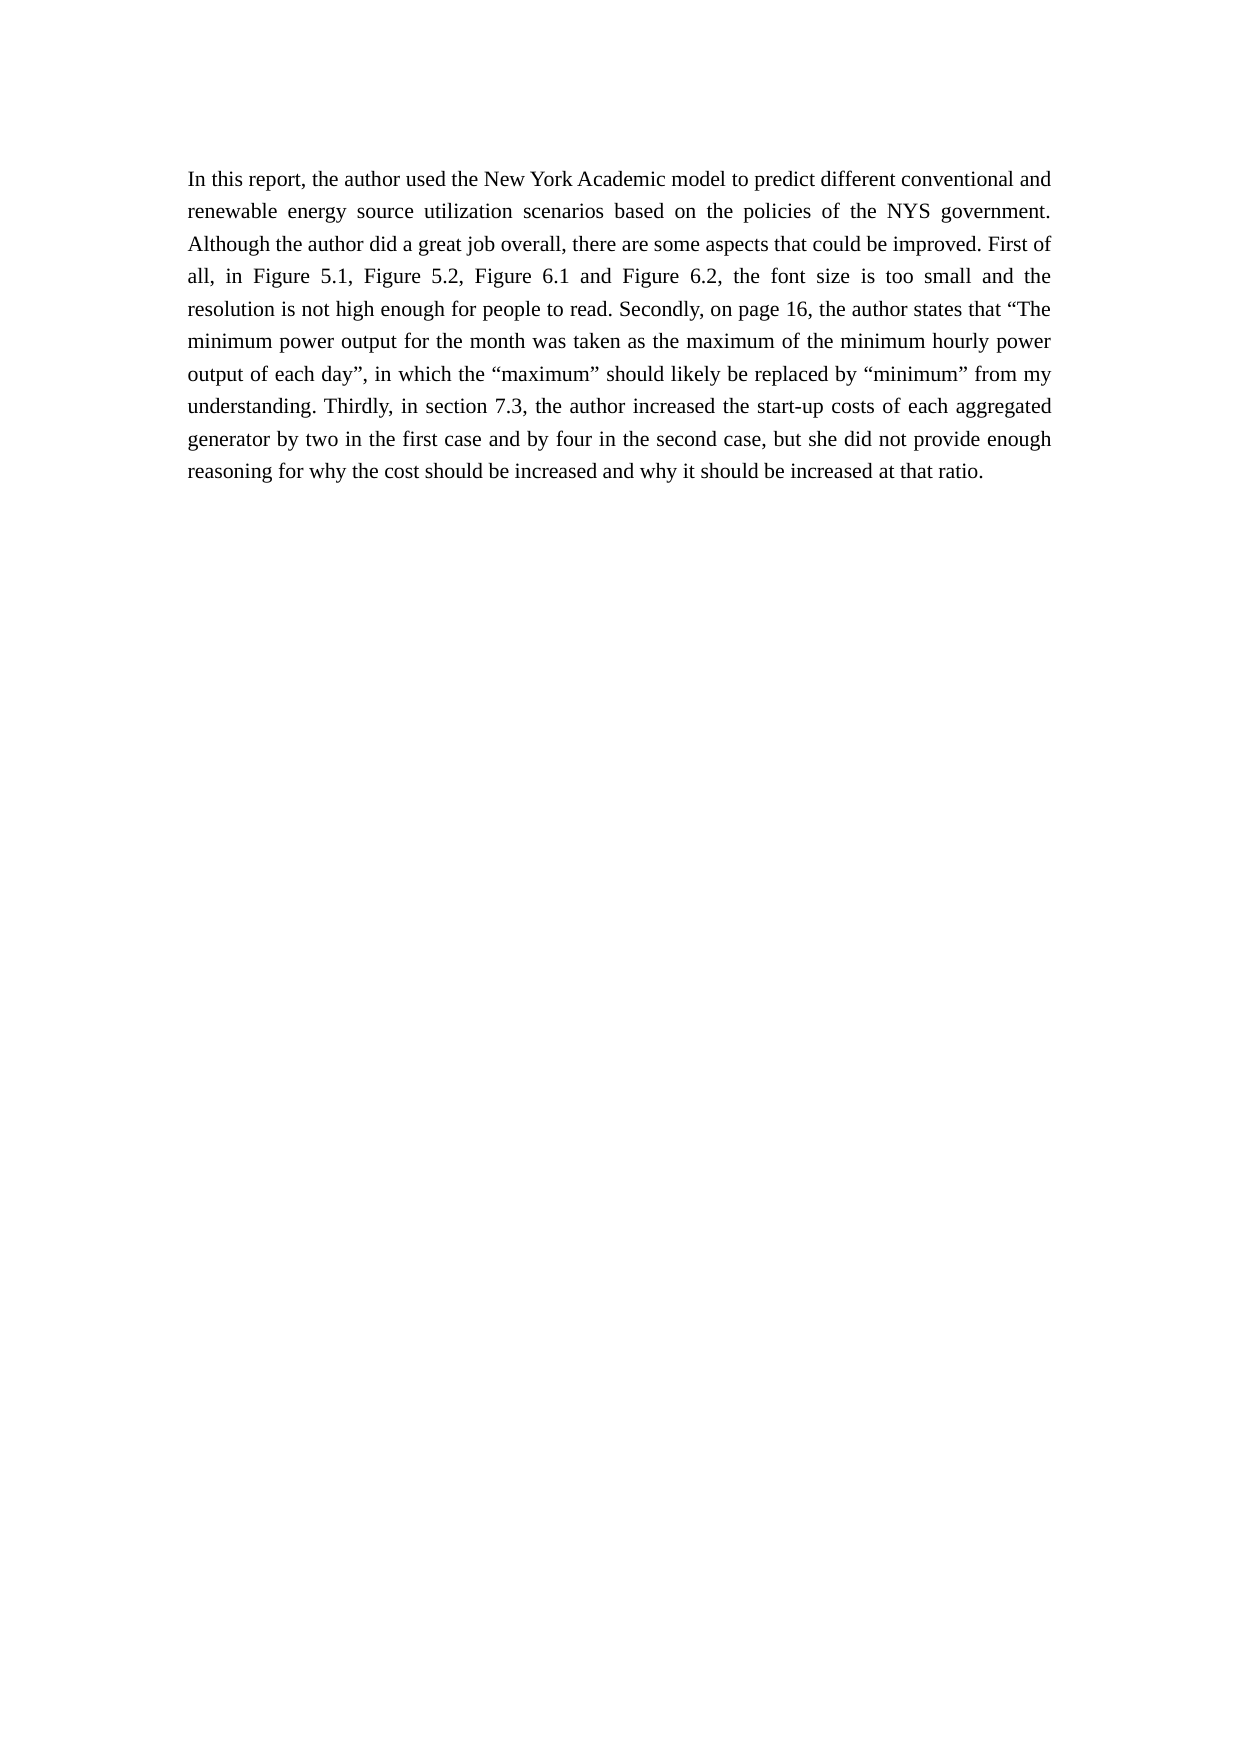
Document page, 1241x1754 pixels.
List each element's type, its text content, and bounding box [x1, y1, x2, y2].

text In this report, the author used the New York Academic model to predict different conventional and renewable energy source utilization scenarios based on the policies of the NYS government. Although the author did a great job overall, there are some aspects that could be improved. First of all, in Figure 5.1, Figure 5.2, Figure 6.1 and Figure 6.2, the font size is too small and the resolution is not high enough for people to read. Secondly, on page 16, the author states that “The minimum power output for the month was taken as the maximum of the minimum hourly power output of each day”, in which the “maximum” should likely be replaced by “minimum” from my understanding. Thirdly, in section 7.3, the author increased the start-up costs of each aggregated generator by two in the first case and by four in the second case, but she did not provide enough reasoning for why the cost should be increased and why it should be increased at that ratio. [187, 162, 1053, 487]
